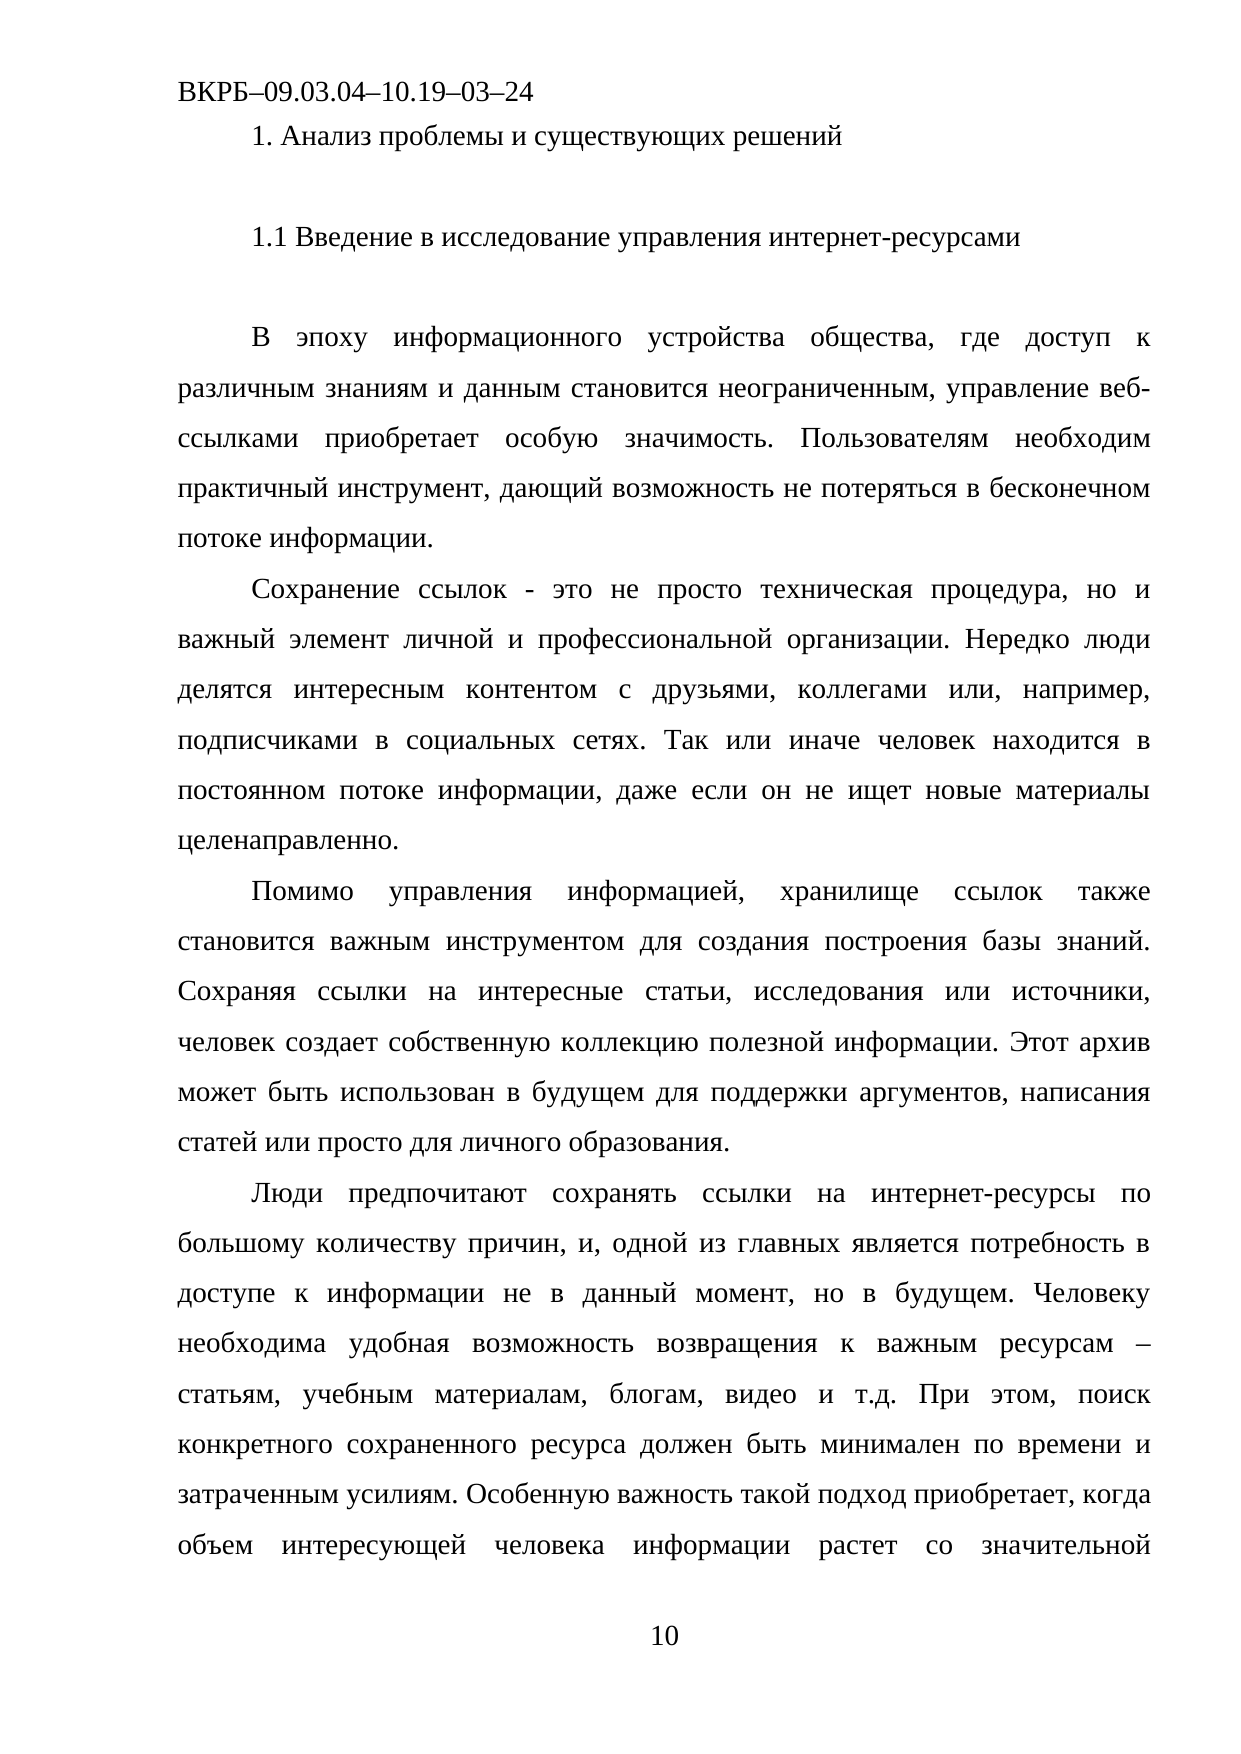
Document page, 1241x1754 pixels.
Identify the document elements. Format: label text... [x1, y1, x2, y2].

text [177, 1175, 1152, 1560]
text Cохранение ссылок - это не просто техническая процедура, но и важный элемент личной и профессиональной организации. Нередко люди делятся интересным контентом с друзьями, коллегами или, например, подписчиками в социальных сетях. Так или иначе человек находится в постоянном потоке информации, даже если он не ищет новые материалы целенаправленно. [177, 571, 1152, 856]
text В эпоху информационного устройства общества, где доступ к различным знаниям и данным становится неограниченным, управление веб-ссылками приобретает особую значимость. Пользователям необходим практичный инструмент, дающий возможность не потеряться в бесконечном потоке информации. [177, 319, 1152, 554]
text 1. Анализ проблемы и существующих решений [177, 118, 1152, 152]
text 1.1 Введение в исследование управления интернет-ресурсами [177, 219, 1152, 252]
text Помимо управления информацией, хранилище ссылок также становится важным инструментом для создания построения базы знаний. Сохраняя ссылки на интересные статьи, исследования или источники, человек создает собственную коллекцию полезной информации. Этот архив может быть использован в будущем для поддержки аргументов, написания статей или просто для личного образования. [177, 873, 1152, 1158]
